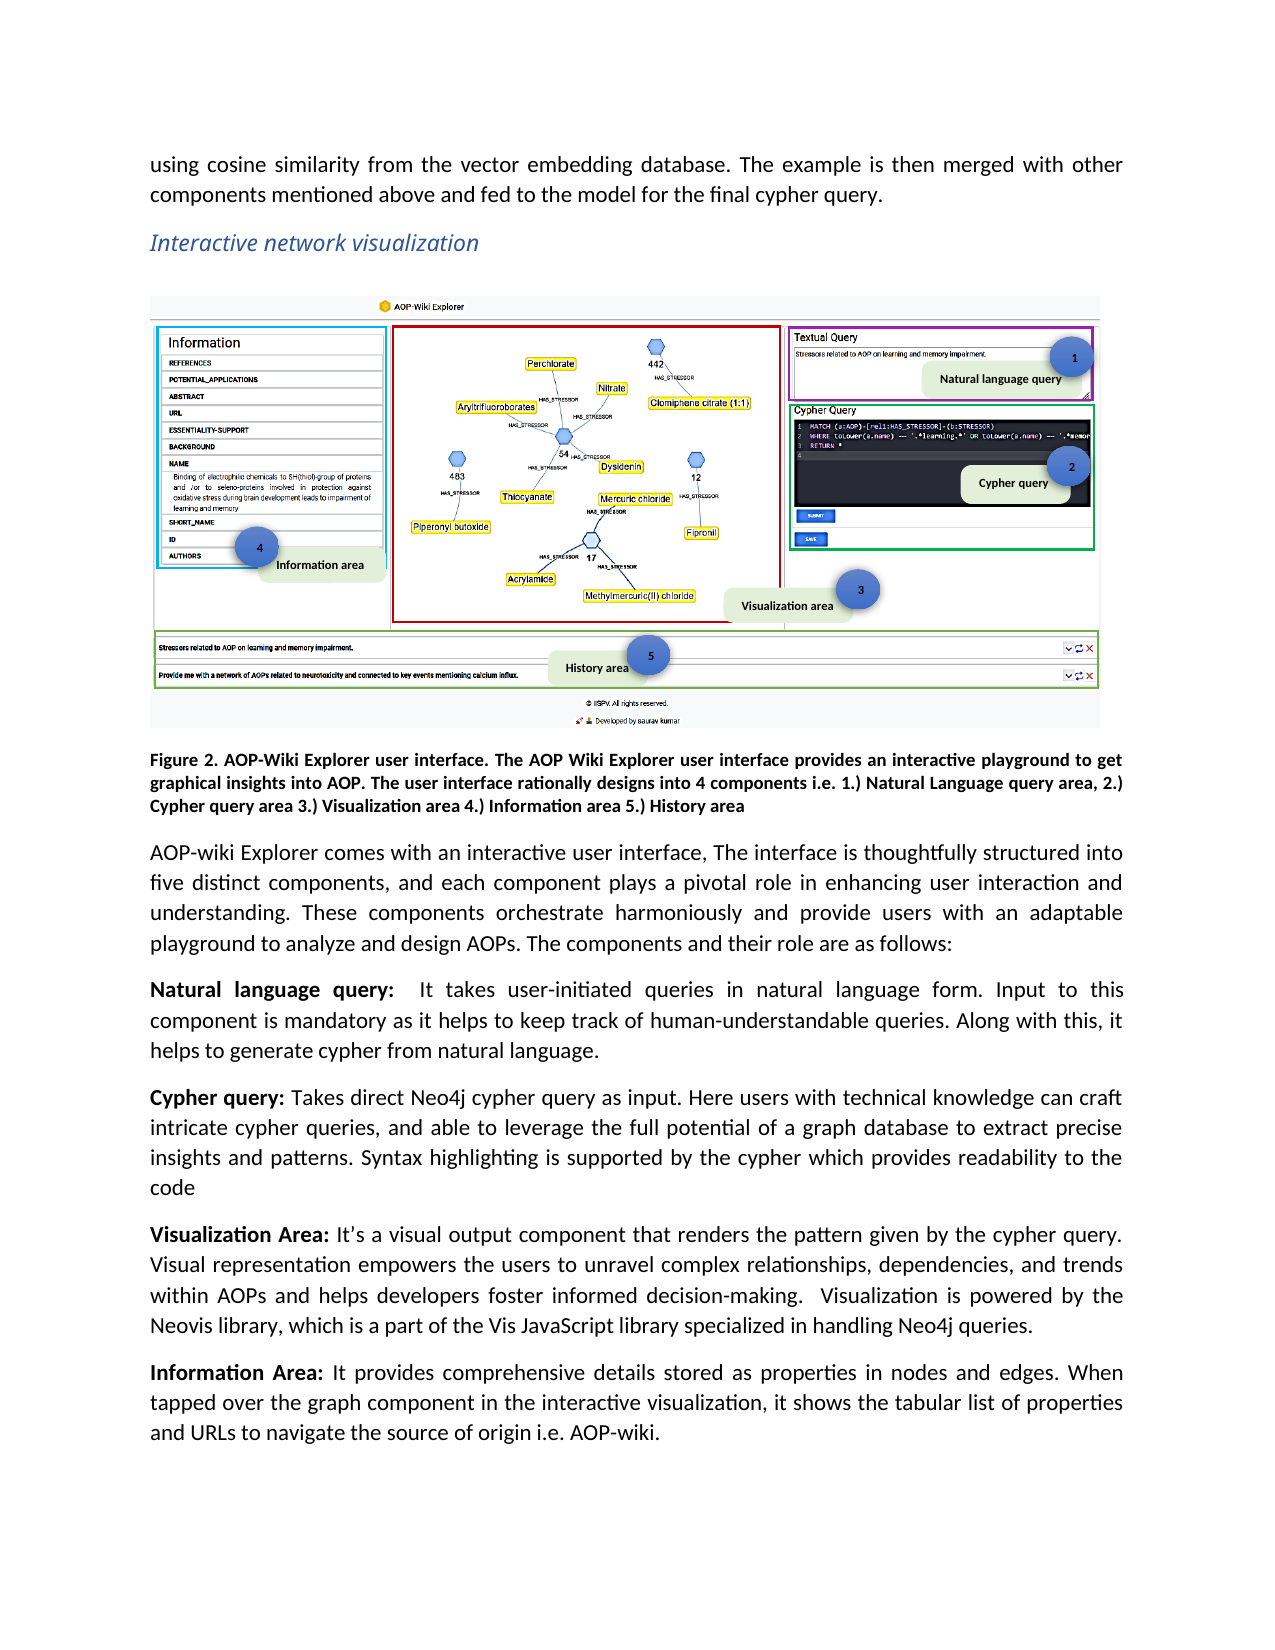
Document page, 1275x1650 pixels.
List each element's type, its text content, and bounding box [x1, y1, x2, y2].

picture [150, 296, 1100, 728]
text Natural language query: It takes user-initiated queries in natural language form. Input to this component is mandatory as it helps to keep track of human-understandable queries. Along with this, it helps to generate cypher from natural language. [150, 976, 1125, 1064]
subtitle Interactive network visualization [150, 227, 1125, 258]
text Information Area: It provides comprehensive details stored as properties in nodes and edges. When tapped over the graph component in the interactive visualization, it shows the tabular list of properties and URLs to navigate the source of origin i.e. AOP-wiki. [150, 1358, 1125, 1446]
text Cypher query: Takes direct Neo4j cypher query as input. Here users with technical knowledge can craft intricate cypher queries, and able to leverage the full potential of a graph database to extract precise insights and patterns. Syntax highlighting is supported by the cypher which provides readability to the code [150, 1083, 1125, 1201]
text Visualization Area: It’s a visual output component that renders the pattern given by the cypher query. Visual representation empowers the users to unravel complex relationships, dependencies, and trends within AOPs and helps developers foster informed decision-making. Visualization is powered by the Neovis library, which is a part of the Vis JavaScript library specialized in handling Neo4j queries. [150, 1220, 1125, 1339]
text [150, 150, 1125, 208]
text AOP-wiki Explorer comes with an interactive user interface, The interface is thoughtfully structured into five distinct components, and each component plays a pivotal role in enhancing user interaction and understanding. These components orchestrate harmoniously and provide users with an adaptable playground to analyze and design AOPs. The components and their role are as follows: [150, 838, 1125, 957]
